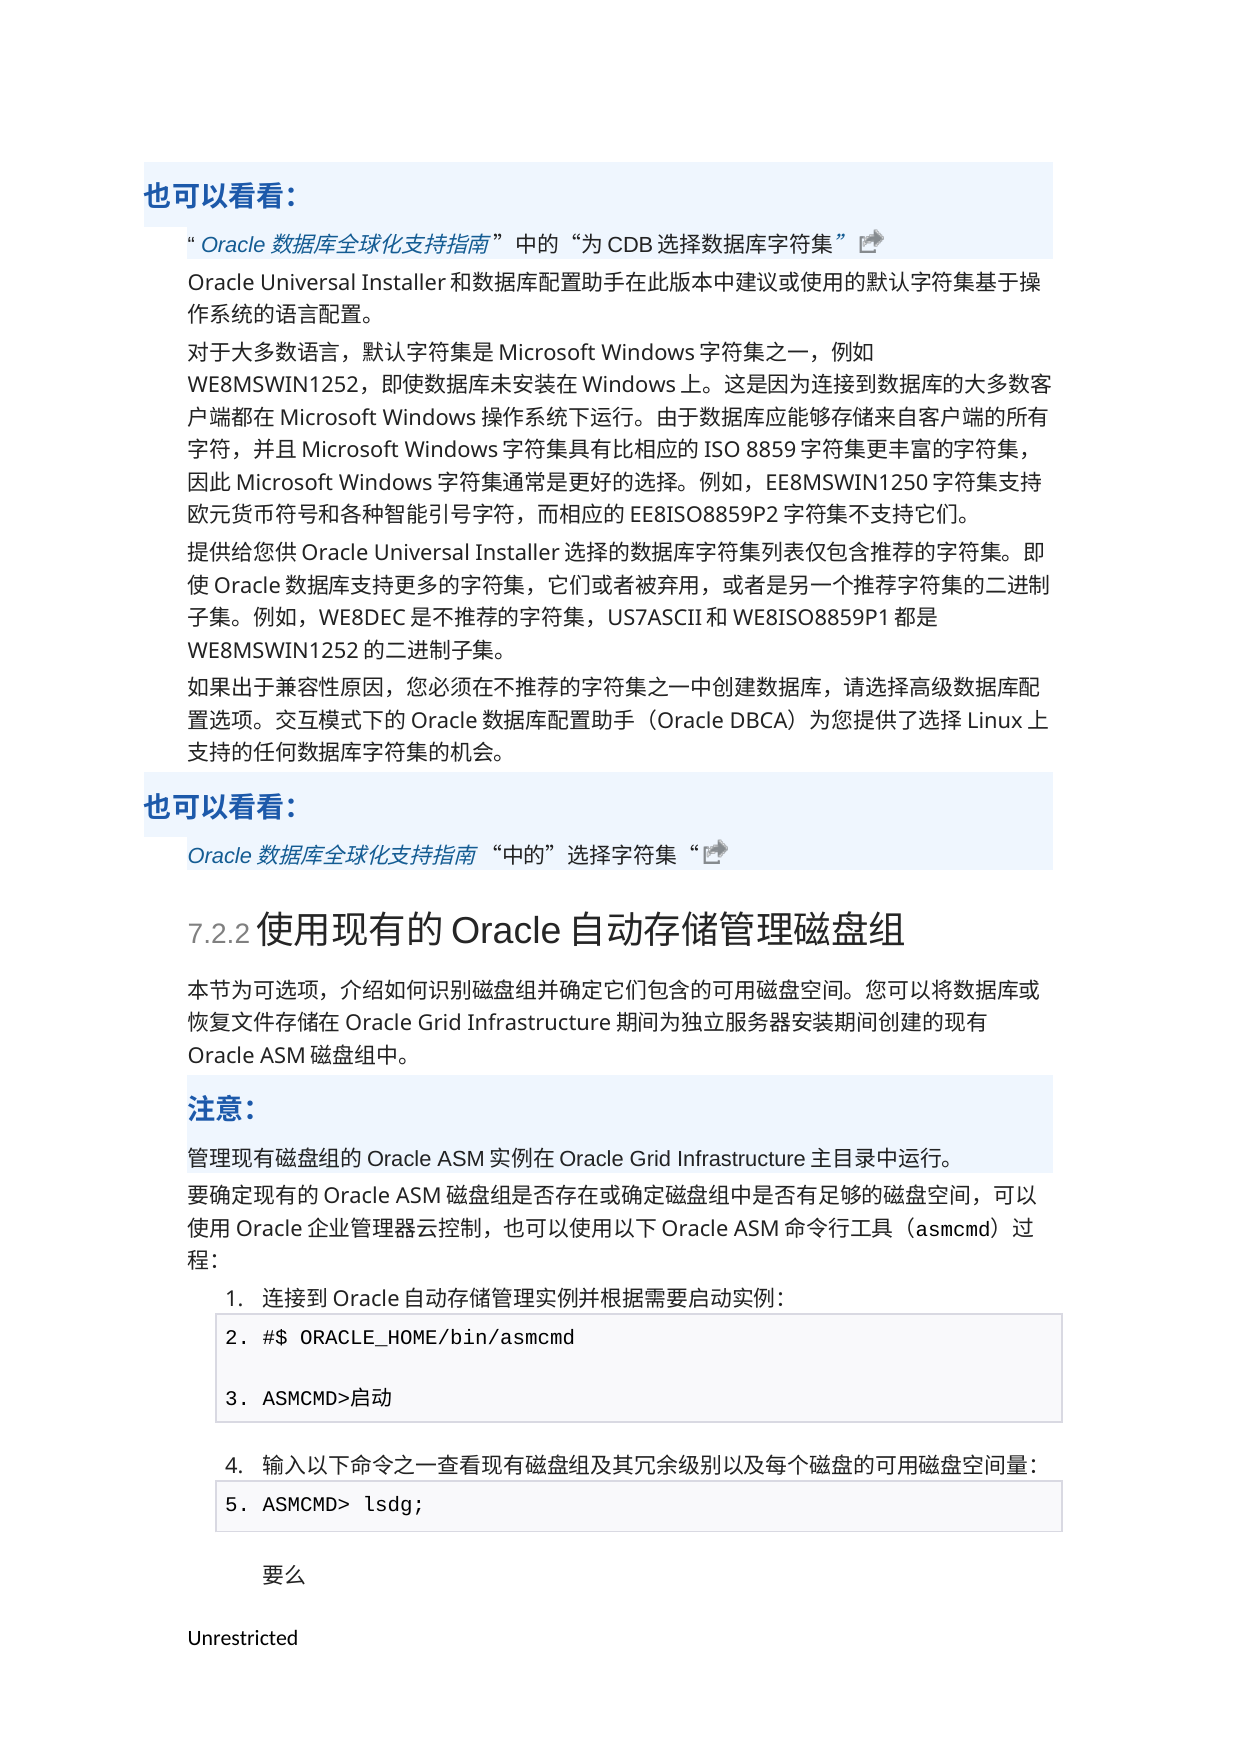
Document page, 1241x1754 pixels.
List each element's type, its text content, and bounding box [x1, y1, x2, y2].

list ASMCMD>启动 [217, 1370, 1061, 1421]
text 对于大多数语言，默认字符集是Microsoft Windows字符集之一，例如WE8MSWIN1252，即使数据库未安装在Windows上。这是因为连接到数据库的大多数客户端都在Microsoft Windows操作系统下运行。由于数据库应能够存储来自客户端的所有字符，并且Microsoft Windows字符集具有比相应的ISO 8859字符集更丰富的字符集，因此Microsoft Windows字符集通常是更好的选择。例如，EE8MSWIN1250字符集支持欧元货币符号和各种智能引号字符，而相应的EE8ISO8859P2字符集不支持它们。 [187, 335, 1053, 530]
text “ Oracle数据库全球化支持指南 ”中的“为CDB选择数据库字符集” [187, 227, 1053, 259]
list ASMCMD> lsdg; [217, 1482, 1061, 1531]
picture [854, 227, 890, 253]
text 也可以看看： [144, 162, 1053, 227]
list 输入以下命令之一查看现有磁盘组及其冗余级别以及每个磁盘的可用磁盘空间量： [225, 1448, 1053, 1480]
text 提供给您供Oracle Universal Installer选择的数据库字符集列表仅包含推荐的字符集。即使Oracle数据库支持更多的字符集，它们或者被弃用，或者是另一个推荐字符集的二进制子集。例如，WE8DEC是不推荐的字符集，US7ASCII和WE8ISO8859P1都是WE8MSWIN1252的二进制子集。 [187, 535, 1053, 665]
text 要确定现有的Oracle ASM磁盘组是否存在或确定磁盘组中是否有足够的磁盘空间，可以使用Oracle企业管理器云控制，也可以使用以下Oracle ASM命令行工具（asmcmd）过程： [187, 1178, 1053, 1275]
text 7.2.2使用现有的Oracle自动存储管理磁盘组 [187, 895, 1053, 960]
text 本节为可选项，介绍如何识别磁盘组并确定它们包含的可用磁盘空间。您可以将数据库或恢复文件存储在Oracle Grid Infrastructure期间为独立服务器安装期间创建的现有Oracle ASM磁盘组中。 [187, 972, 1053, 1070]
text 要么 [262, 1557, 1053, 1590]
text 也可以看看： [144, 772, 1053, 837]
picture [698, 838, 734, 864]
text 注意： [187, 1075, 1053, 1140]
text Oracle数据库全球化支持指南 “中的”选择字符集“ [187, 837, 1053, 870]
text 管理现有磁盘组的Oracle ASM实例在Oracle Grid Infrastructure主目录中运行。 [187, 1140, 1053, 1173]
text 如果出于兼容性原因，您必须在不推荐的字符集之一中创建数据库，请选择高级数据库配置选项。交互模式下的Oracle数据库配置助手（Oracle DBCA）为您提供了选择Linux上支持的任何数据库字符集的机会。 [187, 670, 1053, 767]
list #$ ORACLE_HOME/bin/asmcmd [217, 1315, 1061, 1355]
list 连接到Oracle自动存储管理实例并根据需要启动实例： [225, 1280, 1053, 1313]
text Oracle Universal Installer和数据库配置助手在此版本中建议或使用的默认字符集基于操作系统的语言配置。 [187, 264, 1053, 329]
